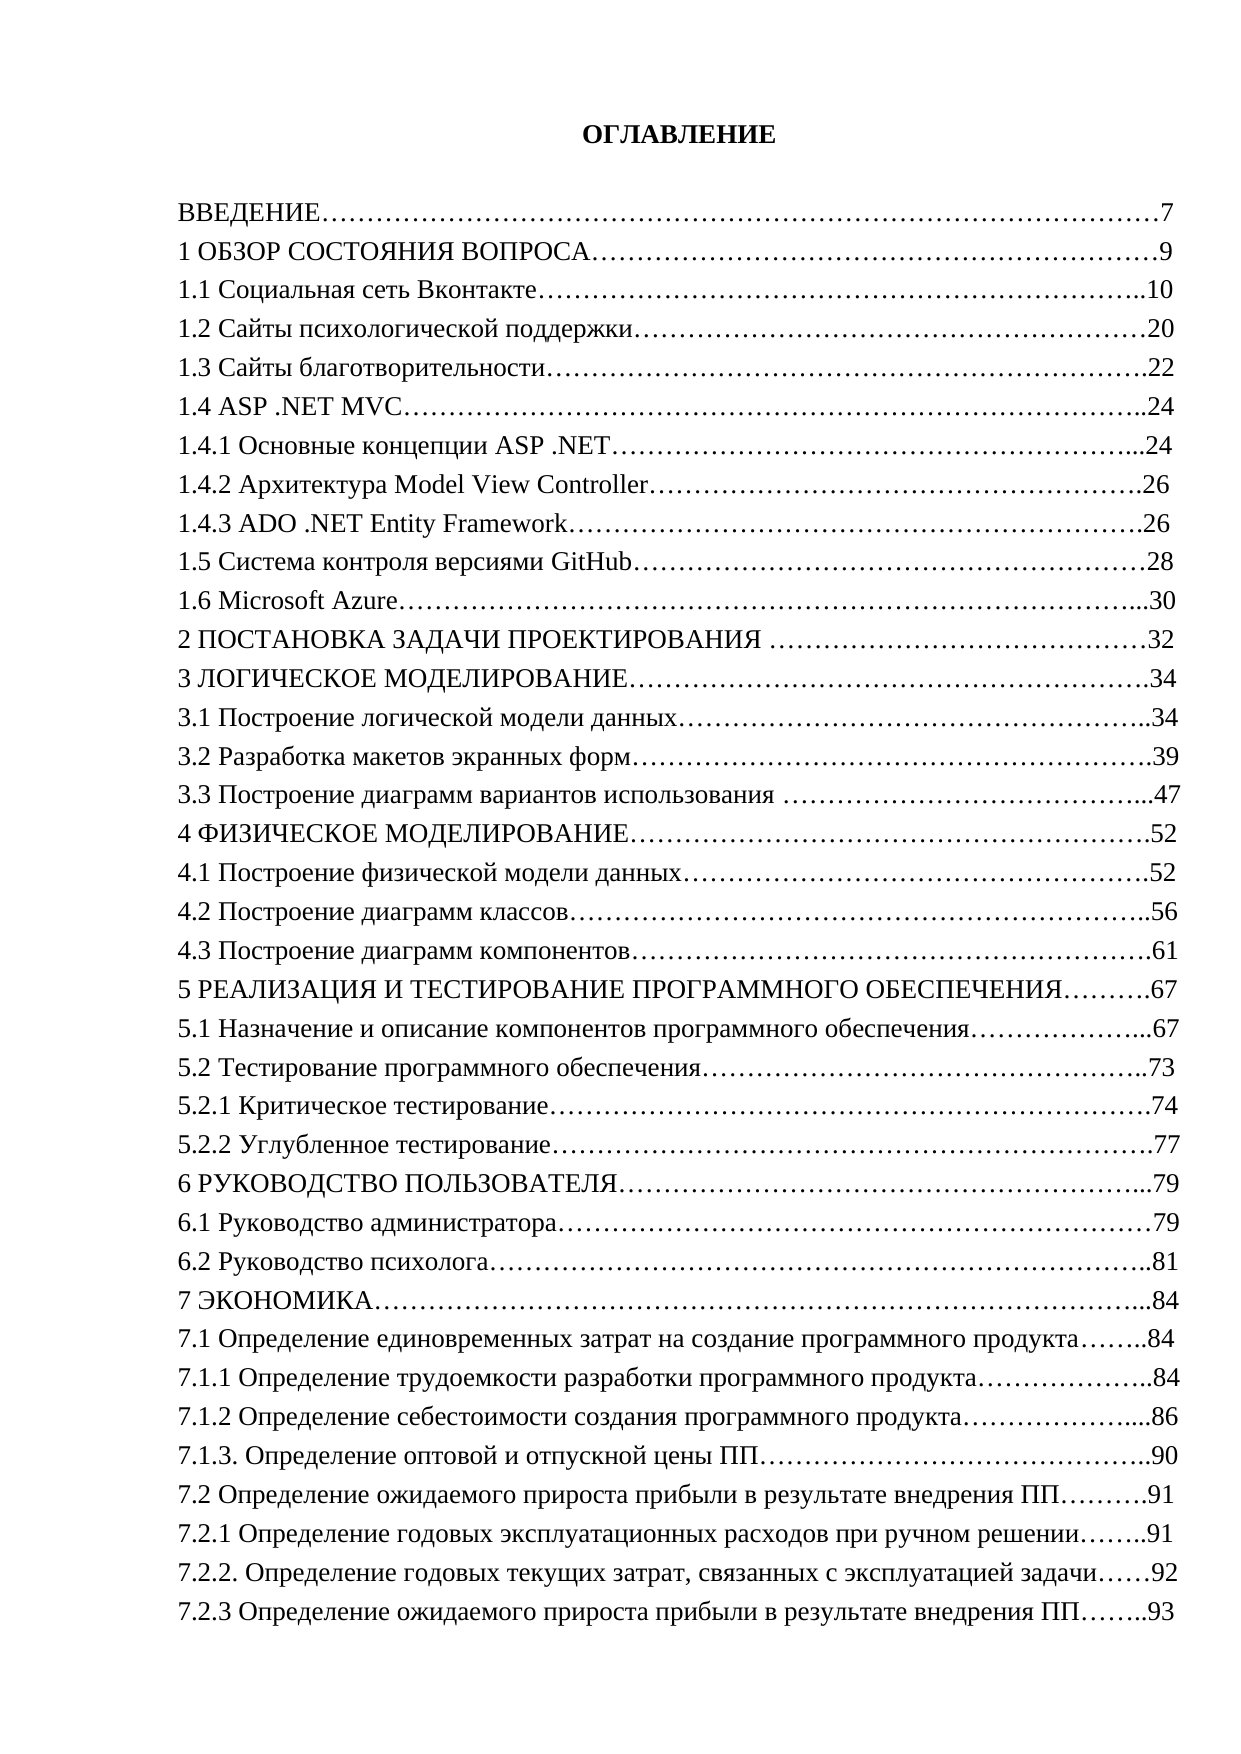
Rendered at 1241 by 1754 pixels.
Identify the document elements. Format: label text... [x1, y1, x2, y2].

text 1.4.2 Архитектура Model View Controller……………………………………………….26 [177, 468, 1181, 499]
text 1.4.3 ADO .NET Entity Framework……………………………………………………….26 [177, 507, 1181, 538]
text 1.6 Microsoft Azure………………………………………………………………………...30 [177, 584, 1181, 616]
text 7.2 Определение ожидаемого прироста прибыли в результате внедрения ПП……….91 [177, 1478, 1181, 1509]
text ВВЕДЕНИЕ…………………………………………………………………………………7 [177, 196, 1181, 227]
text 4.1 Построение физической модели данных…………………………………………….52 [177, 856, 1181, 887]
text 5 РЕАЛИЗАЦИЯ И ТЕСТИРОВАНИЕ ПРОГРАММНОГО ОБЕСПЕЧЕНИЯ……….67 [177, 973, 1181, 1004]
text 3.2 Разработка макетов экранных форм………………………………………………….39 [177, 740, 1181, 771]
text 1.5 Система контроля версиями GitHub…………………………………………………28 [177, 546, 1181, 577]
text 7.1.3. Определение оптовой и отпускной цены ПП……………………………………..90 [177, 1439, 1181, 1470]
text 6 РУКОВОДСТВО ПОЛЬЗОВАТЕЛЯ…………………………………………………...79 [177, 1167, 1181, 1198]
text 5.2.1 Критическое тестирование………………………………………………………….74 [177, 1089, 1181, 1121]
text 7.2.3 Определение ожидаемого прироста прибыли в результате внедрения ПП……..93 [177, 1594, 1181, 1626]
text 7.2.2. Определение годовых текущих затрат, связанных с эксплуатацией задачи……92 [177, 1556, 1181, 1587]
text 6.2 Руководство психолога………………………………………………………………..81 [177, 1245, 1181, 1276]
text 4.3 Построение диаграмм компонентов………………………………………………….61 [177, 934, 1181, 965]
text 3.1 Построение логической модели данных……………………………………………..34 [177, 701, 1181, 732]
text 5.1 Назначение и описание компонентов программного обеспечения………………...67 [177, 1012, 1181, 1043]
subtitle 7.1.2 Определение себестоимости создания программного продукта………………....86 [177, 1400, 1181, 1431]
subtitle 7.2.1 Определение годовых эксплуатационных расходов при ручном решении……..91 [177, 1517, 1181, 1548]
text 2 ПОСТАНОВКА ЗАДАЧИ ПРОЕКТИРОВАНИЯ ……………………………………32 [177, 623, 1181, 654]
text 3.3 Построение диаграмм вариантов использования …………………………………...47 [177, 779, 1181, 810]
subtitle 7.1 Определение единовременных затрат на создание программного продукта……..84 [177, 1323, 1181, 1354]
text 1.2 Сайты психологической поддержки…………………………………………………20 [177, 312, 1181, 343]
text 1.4 ASP .NET MVC………………………………………………………………………..24 [177, 390, 1181, 421]
text 1.4.1 Основные концепции ASP .NET…………………………………………………...24 [177, 429, 1181, 460]
text ОГЛАВЛЕНИЕ [177, 118, 1181, 149]
subtitle 7.1.1 Определение трудоемкости разработки программного продукта………………..84 [177, 1361, 1181, 1393]
text 6.1 Руководство администратора…………………………………………………………79 [177, 1206, 1181, 1237]
text 4 ФИЗИЧЕСКОЕ МОДЕЛИРОВАНИЕ………………………………………………….52 [177, 817, 1181, 849]
text 5.2 Тестирование программного обеспечения…………………………………………..73 [177, 1051, 1181, 1082]
text 1 ОБЗОР СОСТОЯНИЯ ВОПРОСА………………………………………………………9 [177, 235, 1181, 266]
text 1.1 Социальная сеть Вконтакте…………………………………………………………..10 [177, 273, 1181, 305]
text 1.3 Сайты благотворительности………………………………………………………….22 [177, 351, 1181, 382]
text 7 ЭКОНОМИКА…………………………………………………………………………...84 [177, 1284, 1181, 1315]
text 3 ЛОГИЧЕСКОЕ МОДЕЛИРОВАНИЕ………………………………………………….34 [177, 662, 1181, 693]
text 4.2 Построение диаграмм классов………………………………………………………..56 [177, 895, 1181, 926]
text 5.2.2 Углубленное тестирование………………………………………………………….77 [177, 1128, 1181, 1159]
